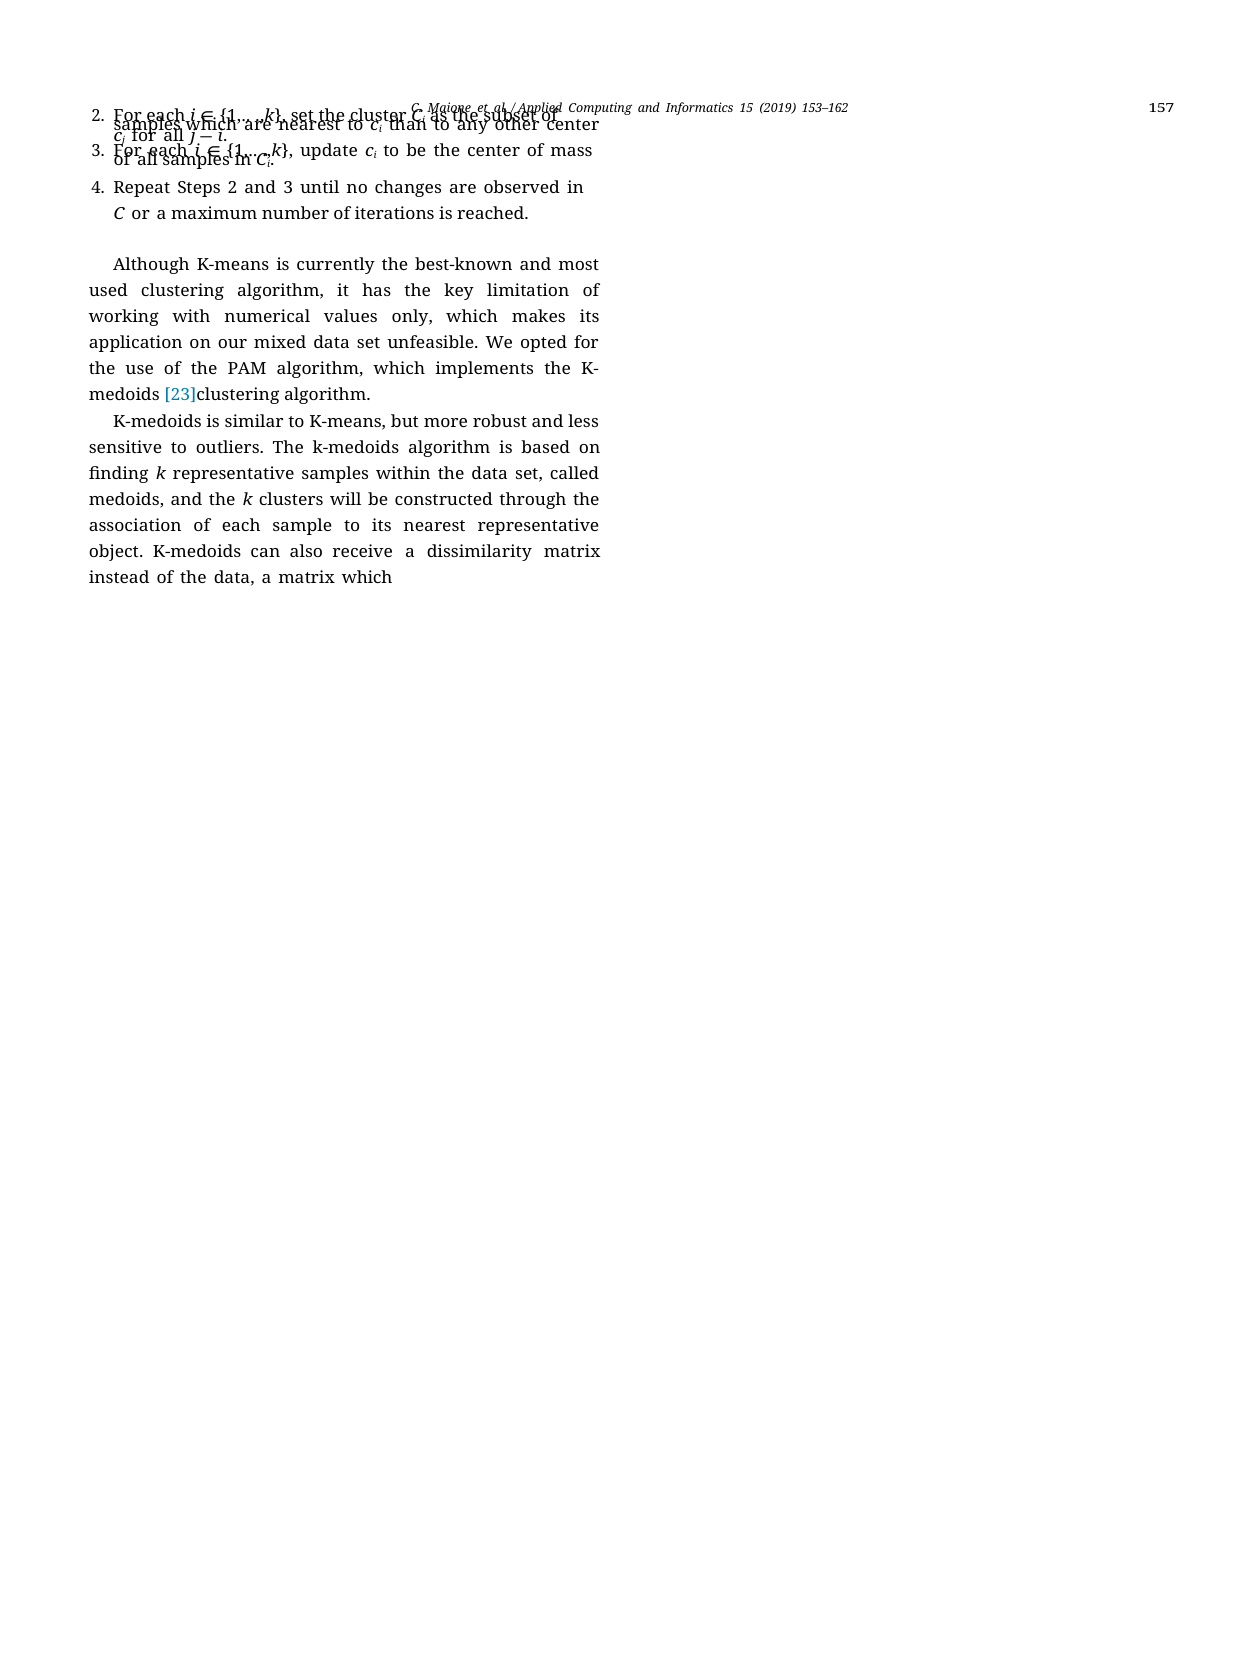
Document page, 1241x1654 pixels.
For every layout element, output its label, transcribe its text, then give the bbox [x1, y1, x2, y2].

list For each i ∈ {1,.. .,k}, update ci to be the center of mass of all samples in Ci. [91, 147, 600, 170]
text Although K-means is currently the best-known and most used clustering algorithm, it has the key limitation of working with numerical values only, which makes its application on our mixed data set unfeasible. We opted for the use of the PAM algorithm, which implements the K-medoids [23]clustering algorithm. [88, 253, 600, 406]
text K-medoids is similar to K-means, but more robust and less sensitive to outliers. The k-medoids algorithm is based on finding k representative samples within the data set, called medoids, and the k clusters will be constructed through the association of each sample to its nearest representative object. K-medoids can also receive a dissimilarity matrix instead of the data, a matrix which [88, 409, 600, 588]
list For each i ∈ {1,.. .,k}, set the cluster Ci as the subset of samples which are nearest to ci than to any other center cj for all j – i. [91, 112, 600, 147]
list Repeat Steps 2 and 3 until no changes are observed in C or a maximum number of iterations is reached. [91, 175, 600, 224]
